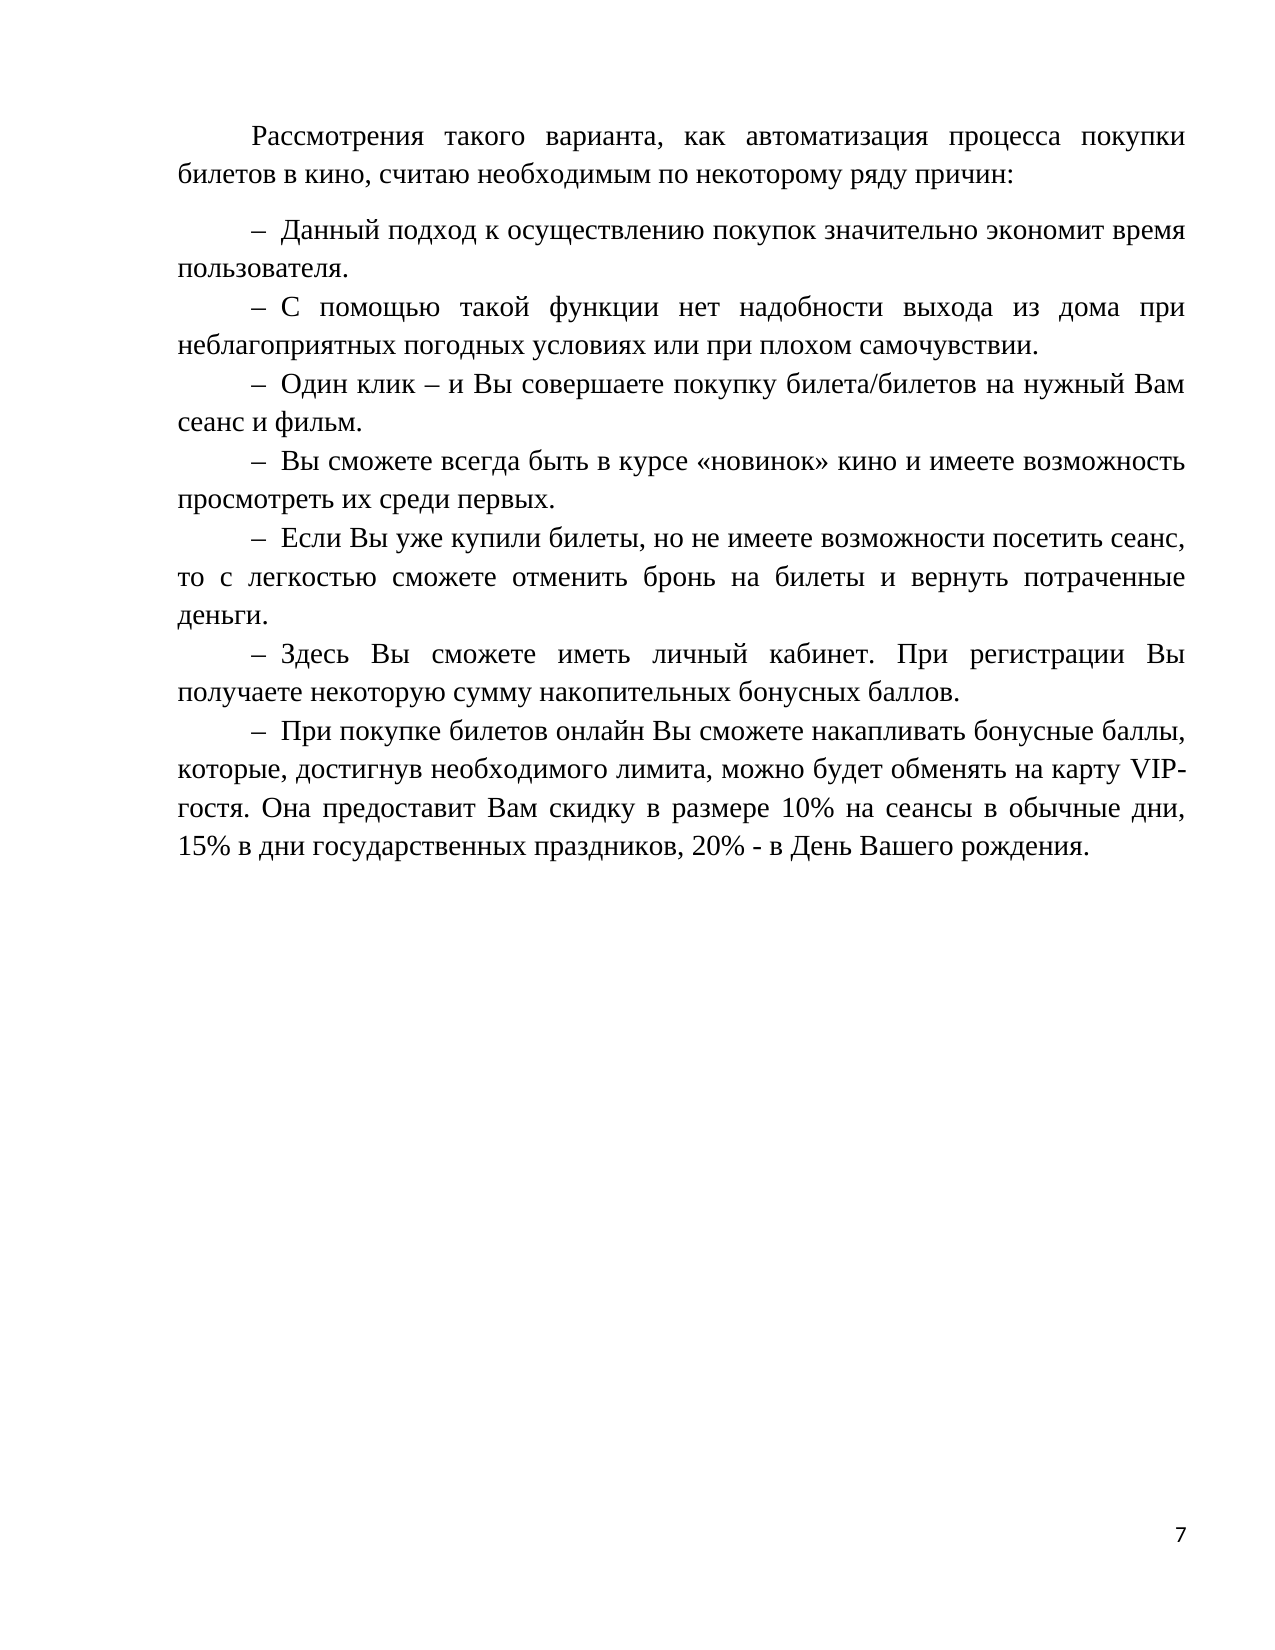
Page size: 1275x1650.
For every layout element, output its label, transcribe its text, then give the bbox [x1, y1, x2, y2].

list С помощью такой функции нет надобности выхода из дома при неблагоприятных погодных условиях или при плохом самочувствии. [177, 289, 1186, 361]
list Вы сможете всегда быть в курсе «новинок» кино и имеете возможность просмотреть их среди первых. [177, 443, 1186, 515]
text Рассмотрения такого варианта, как автоматизация процесса покупки билетов в кино, считаю необходимым по некоторому ряду причин: [177, 118, 1186, 190]
list Один клик – и Вы совершаете покупку билета/билетов на нужный Вам сеанс и фильм. [177, 366, 1186, 438]
list При покупке билетов онлайн Вы сможете накапливать бонусные баллы, которые, достигнув необходимого лимита, можно будет обменять на карту VIP-гостя. Она предоставит Вам скидку в размере 10% на сеансы в обычные дни, 15% в дни государственных праздников, 20% - в День Вашего рождения. [177, 713, 1186, 862]
list Здесь Вы сможете иметь личный кабинет. При регистрации Вы получаете некоторую сумму накопительных бонусных баллов. [177, 636, 1186, 708]
list Если Вы уже купили билеты, но не имеете возможности посетить сеанс, то с легкостью сможете отменить бронь на билеты и вернуть потраченные деньги. [177, 520, 1186, 631]
list Данный подход к осуществлению покупок значительно экономит время пользователя. [177, 212, 1186, 284]
